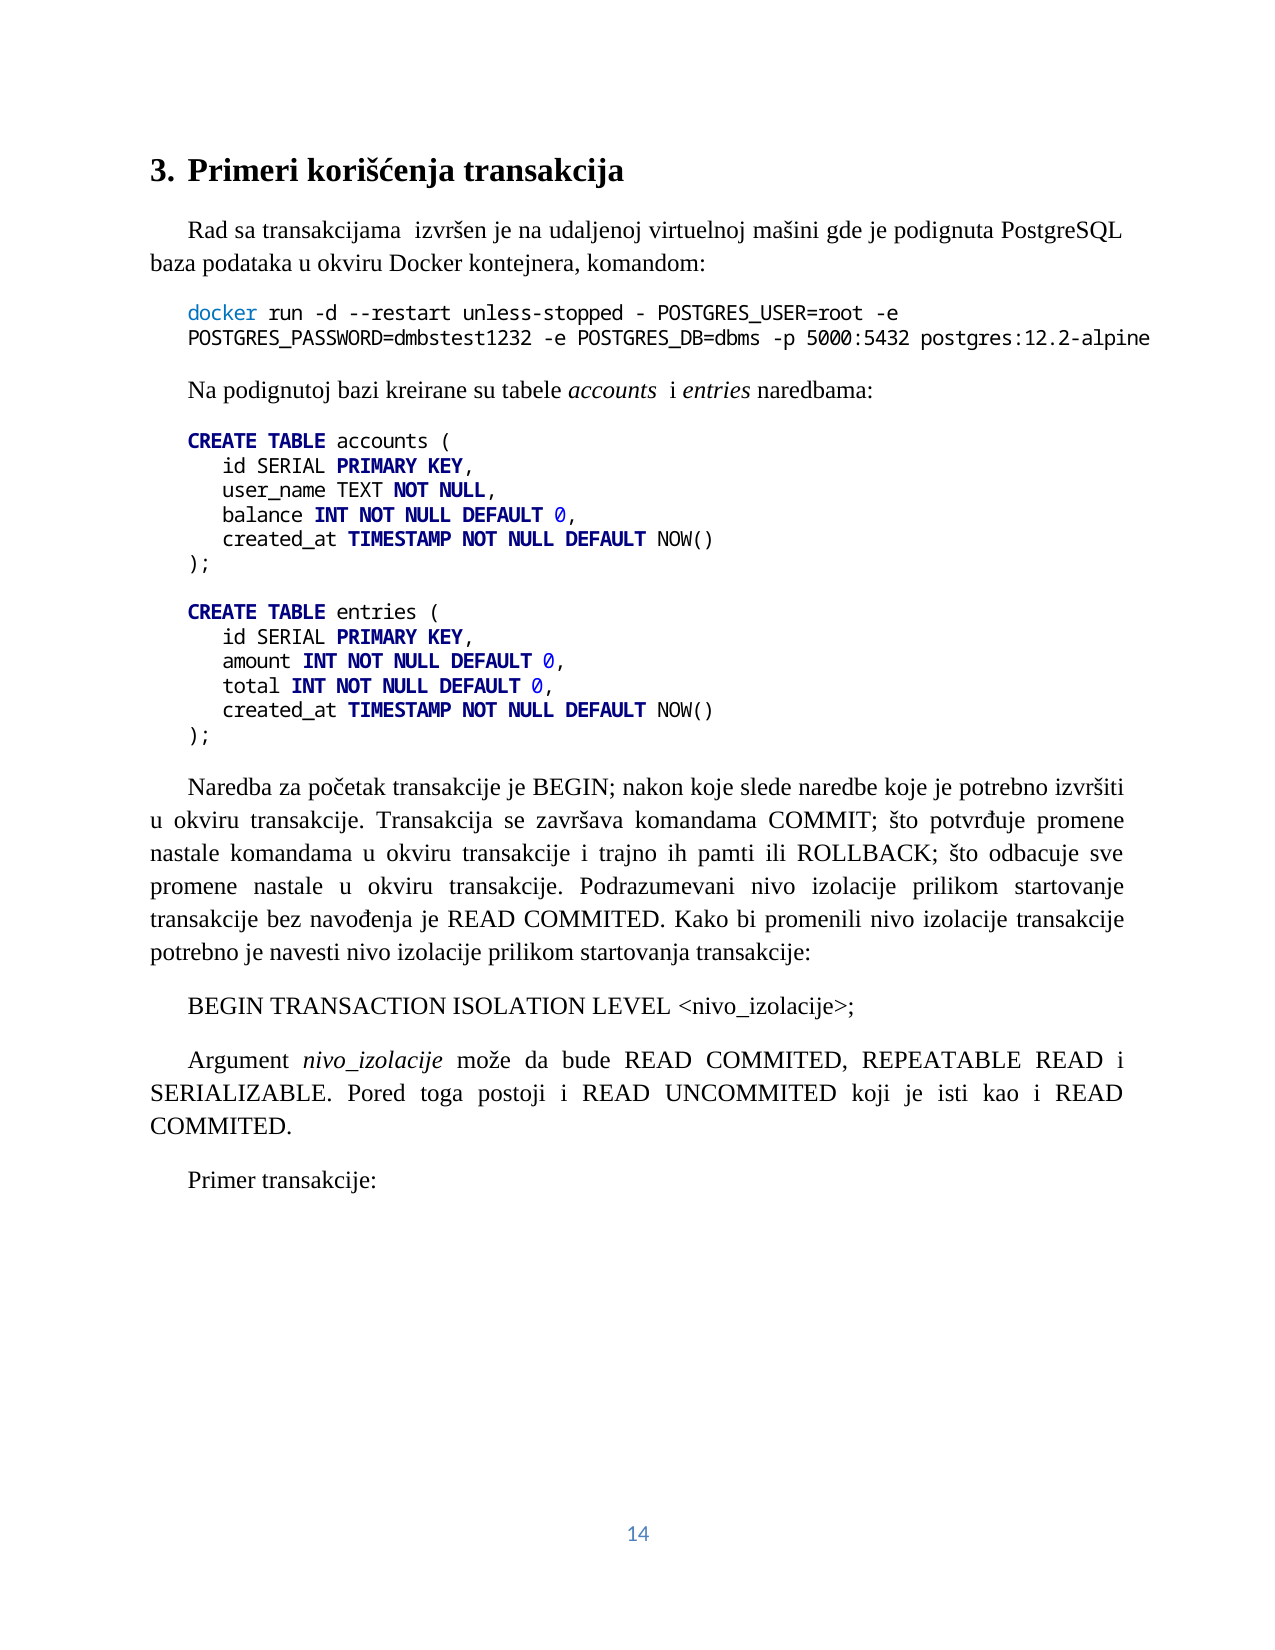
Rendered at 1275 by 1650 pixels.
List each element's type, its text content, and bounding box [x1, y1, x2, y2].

list Na podignutoj bazi kreirane su tabele accounts i entries naredbama: [150, 376, 1125, 404]
list Rad sa transakcijama izvršen je na udaljenoj virtuelnoj mašini gde je podignuta PostgreSQL baza podataka u okviru Docker kontejnera, komandom: [150, 215, 1125, 277]
list Argument nivo_izolacije može da bude READ COMMITED, REPEATABLE READ i SERIALIZABLE. Pored toga postoji i READ UNCOMMITED koji je isti kao i READ COMMITED. [150, 1045, 1125, 1140]
list Primer transakcije: [150, 1165, 1125, 1193]
list BEGIN TRANSACTION ISOLATION LEVEL <nivo_izolacije>; [150, 991, 1125, 1020]
list Naredba za početak transakcije je BEGIN; nakon koje slede naredbe koje je potrebno izvršiti u okviru transakcije. Transakcija se završava komandama COMMIT; što potvrđuje promene nastale komandama u okviru transakcije i trajno ih pamti ili ROLLBACK; što odbacuje sve promene nastale u okviru transakcije. Podrazumevani nivo izolacije prilikom startovanje transakcije bez navođenja je READ COMMITED. Kako bi promenili nivo izolacije transakcije potrebno je navesti nivo izolacije prilikom startovanja transakcije: [150, 772, 1125, 966]
list Primeri korišćenja transakcija [150, 150, 1125, 188]
